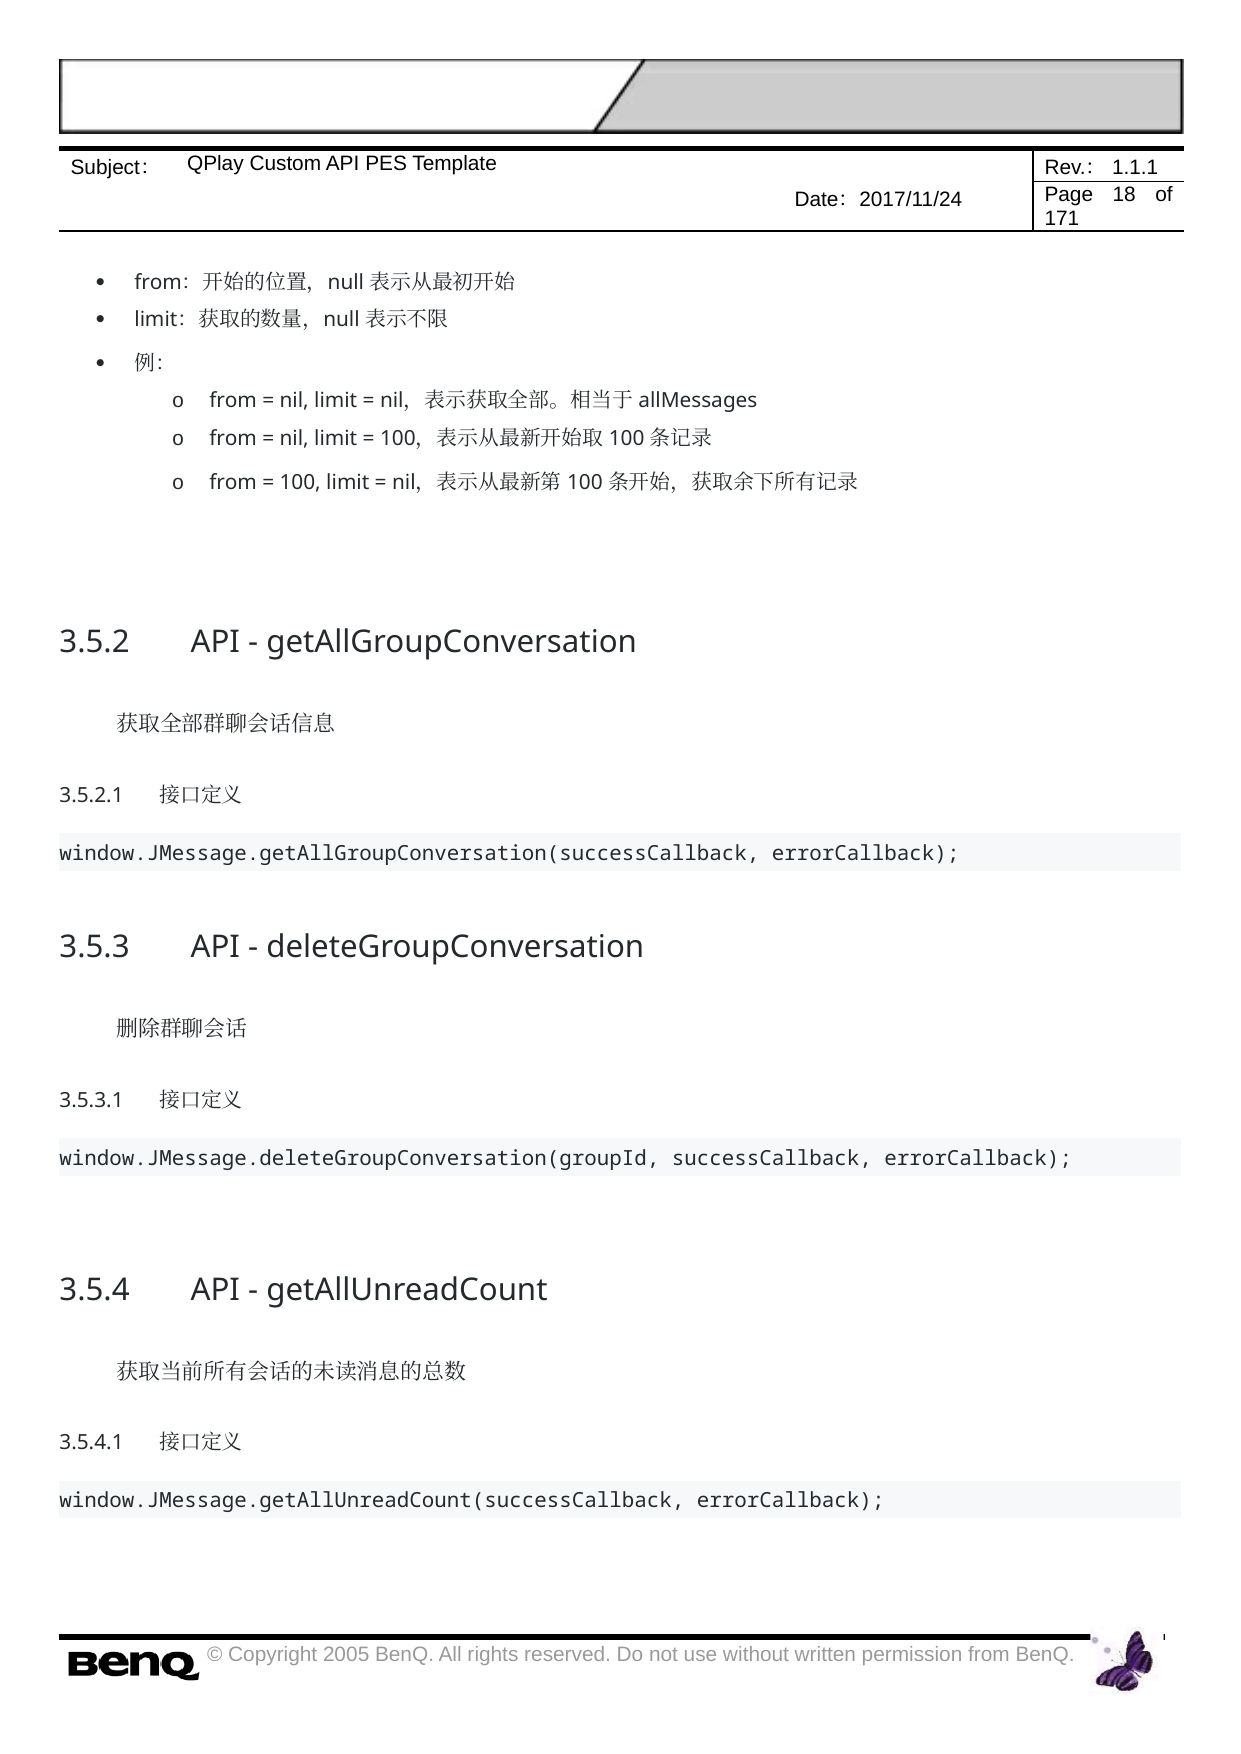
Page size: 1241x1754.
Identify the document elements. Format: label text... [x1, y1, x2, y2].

text window.JMessage.getAllGroupConversation(successCallback, errorCallback); [59, 833, 1181, 871]
subtitle API - getAllUnreadCount [59, 1251, 1181, 1326]
list limit：获取的数量，null 表示不限 [97, 299, 1181, 336]
subtitle 接口定义 [59, 778, 1181, 808]
subtitle API - getAllGroupConversation [59, 603, 1181, 678]
list from：开始的位置，null 表示从最初开始 [97, 261, 1181, 299]
picture [59, 59, 1184, 134]
text window.JMessage.deleteGroupConversation(groupId, successCallback, errorCallback); [59, 1138, 1181, 1176]
list from = 100, limit = nil，表示从最新第 100 条开始，获取余下所有记录 [172, 461, 1181, 499]
list from = nil, limit = nil，表示获取全部。相当于 allMessages [172, 380, 1181, 418]
list from = nil, limit = 100，表示从最新开始取 100 条记录 [172, 418, 1181, 455]
list 例： [97, 343, 1181, 380]
subtitle 接口定义 [59, 1426, 1181, 1456]
text 获取当前所有会话的未读消息的总数 [72, 1351, 1181, 1388]
text 获取全部群聊会话信息 [72, 703, 1181, 741]
text 删除群聊会话 [72, 1008, 1181, 1046]
text window.JMessage.getAllUnreadCount(successCallback, errorCallback); [59, 1481, 1181, 1518]
subtitle 接口定义 [59, 1083, 1181, 1113]
subtitle API - deleteGroupConversation [59, 908, 1181, 983]
